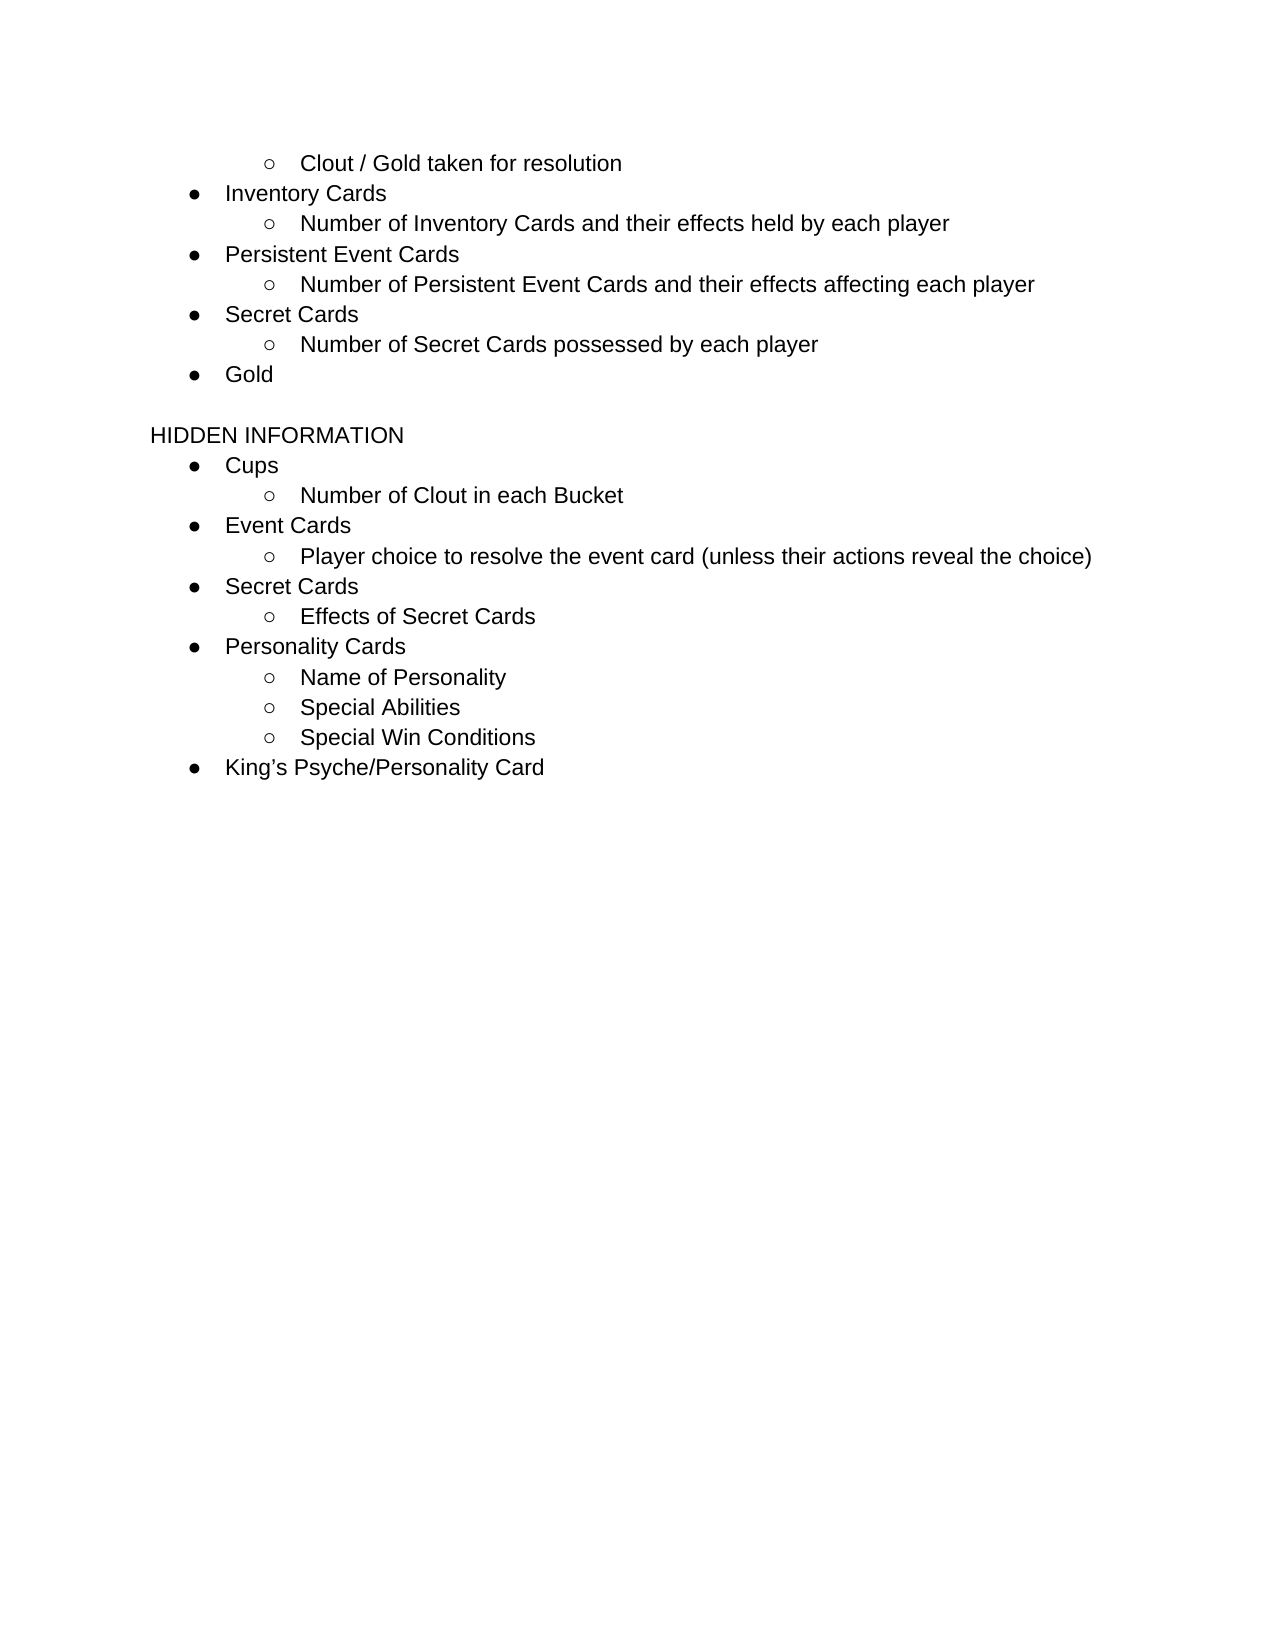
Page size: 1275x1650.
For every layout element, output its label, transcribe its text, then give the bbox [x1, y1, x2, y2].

list King’s Psyche/Personality Card [187, 754, 1125, 781]
list Name of Personality [262, 663, 1125, 690]
text HIDDEN INFORMATION [150, 422, 1125, 448]
list Number of Persistent Event Cards and their effects affecting each player [262, 271, 1125, 297]
list Effects of Secret Cards [262, 603, 1125, 629]
list Player choice to resolve the event card (unless their actions reveal the choice) [262, 543, 1125, 569]
list Clout / Gold taken for resolution [262, 150, 1125, 176]
list Secret Cards [187, 301, 1125, 327]
list Persistent Event Cards [187, 241, 1125, 267]
list Number of Inventory Cards and their effects held by each player [262, 210, 1125, 237]
list Secret Cards [187, 573, 1125, 599]
list Personality Cards [187, 633, 1125, 660]
list Special Win Conditions [262, 724, 1125, 750]
list Event Cards [187, 512, 1125, 539]
list Cups [187, 452, 1125, 478]
list Number of Clout in each Bucket [262, 482, 1125, 509]
list Number of Secret Cards possessed by each player [262, 331, 1125, 358]
list Gold [187, 361, 1125, 388]
list Inventory Cards [187, 180, 1125, 207]
list Special Abilities [262, 694, 1125, 720]
